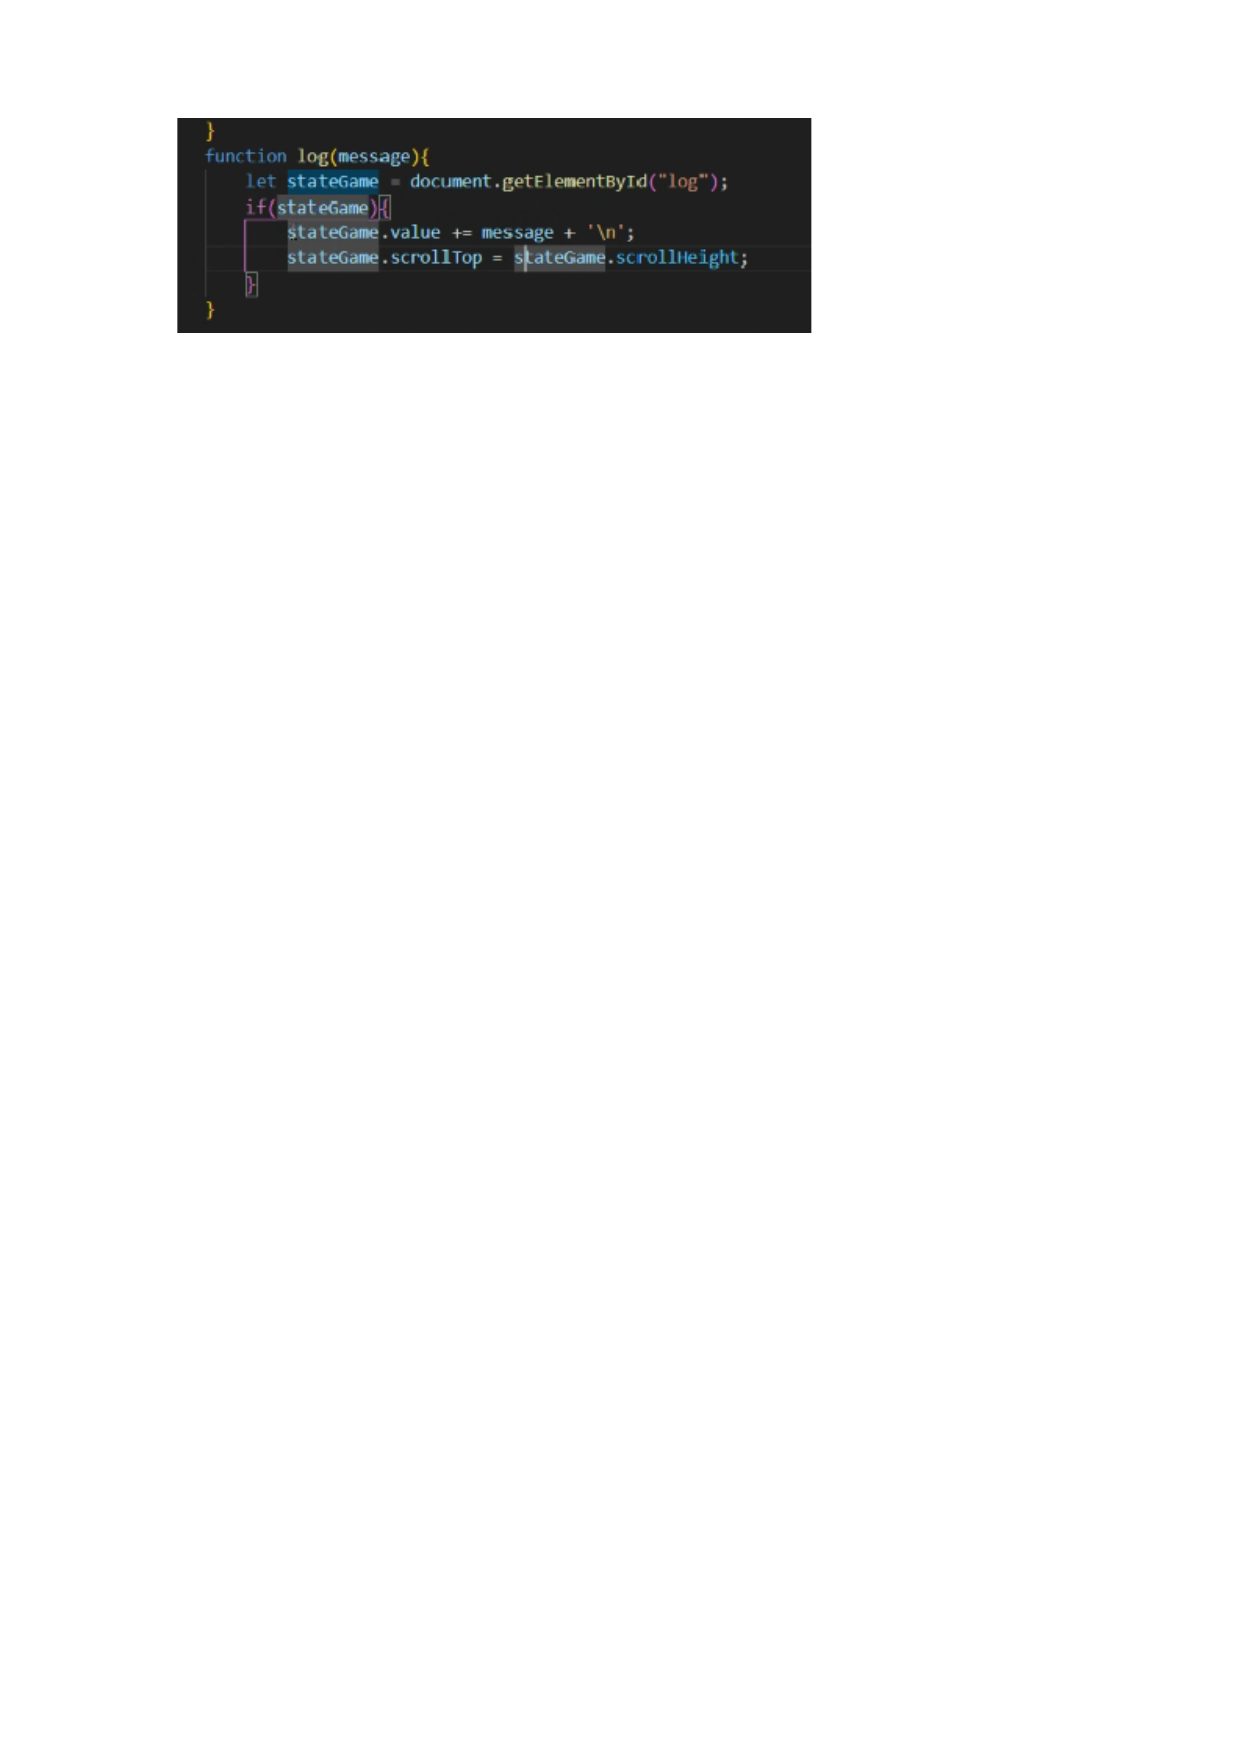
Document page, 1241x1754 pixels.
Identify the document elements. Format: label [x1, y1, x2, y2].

picture [177, 118, 812, 333]
